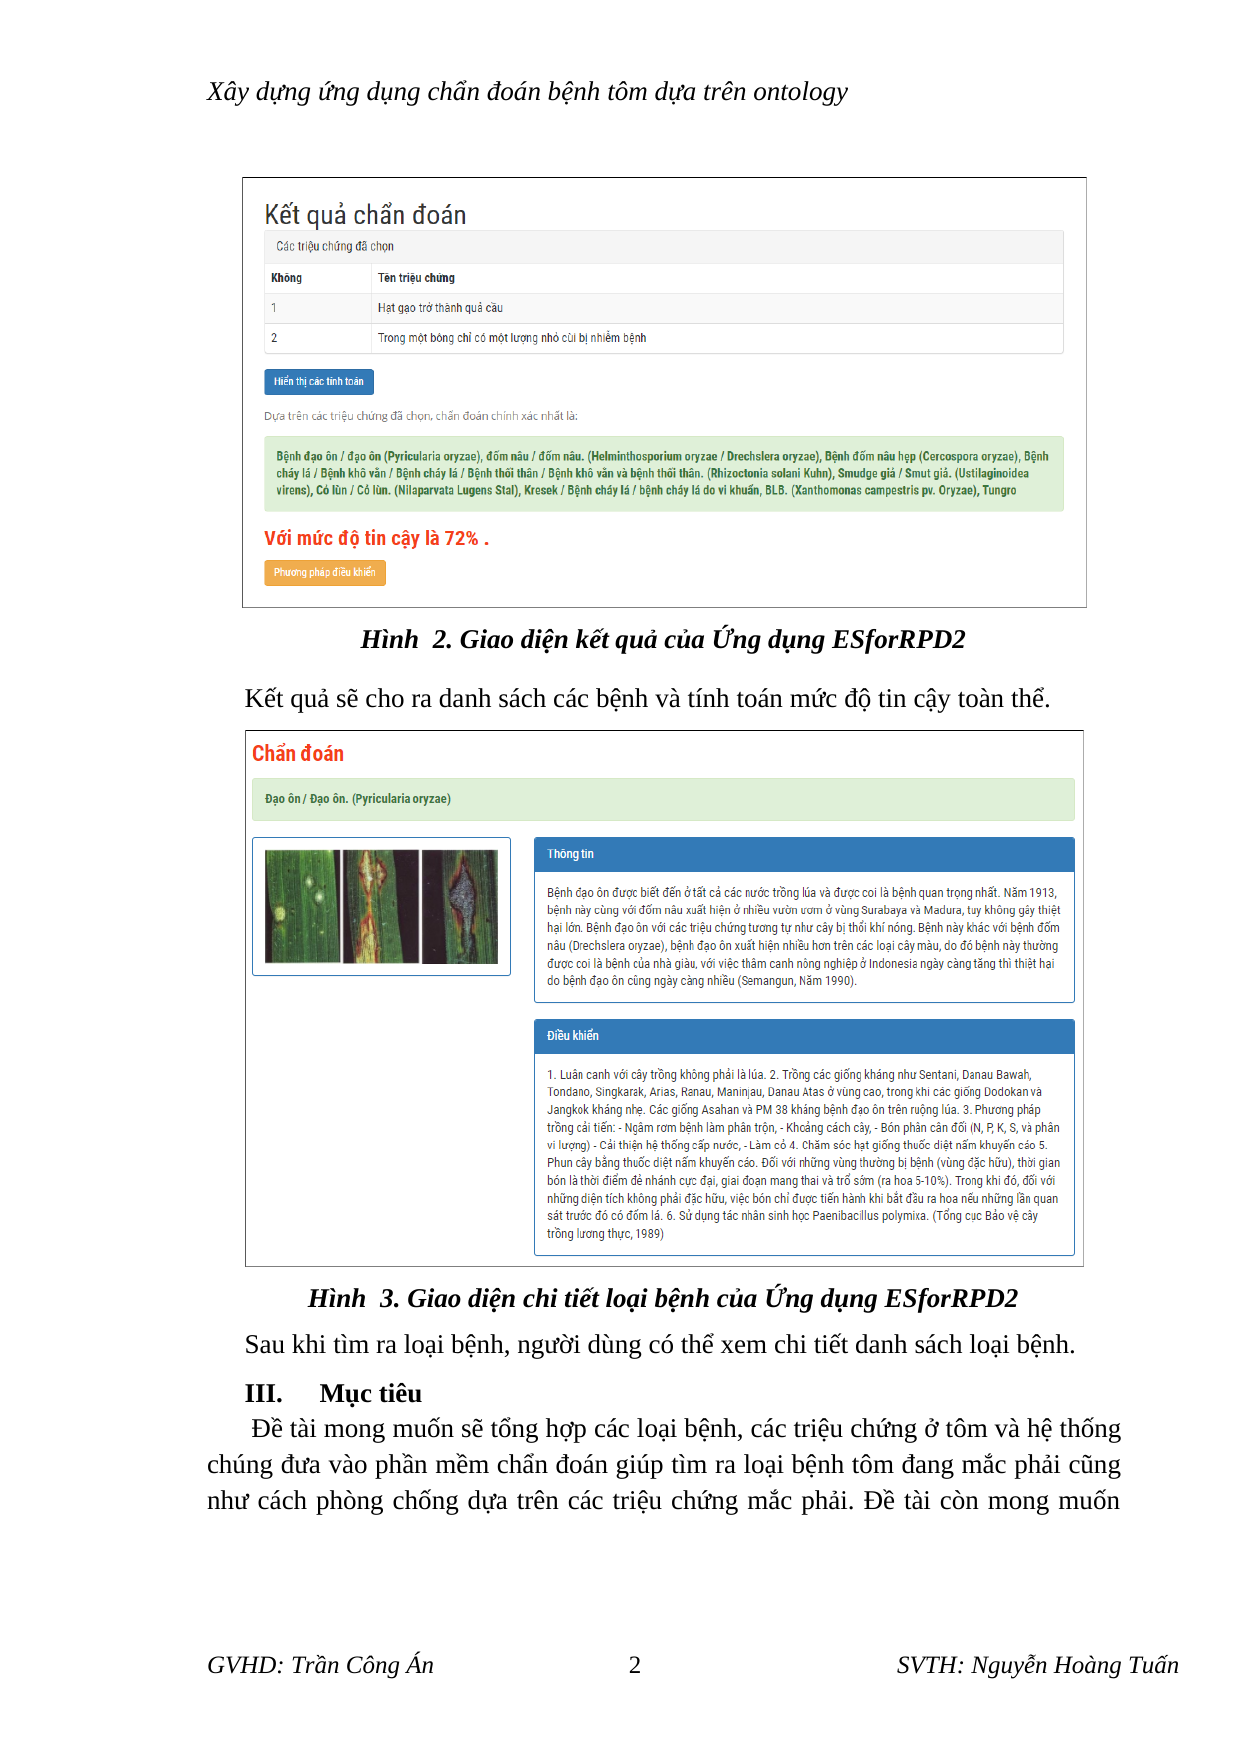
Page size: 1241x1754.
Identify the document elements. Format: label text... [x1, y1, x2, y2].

picture [245, 730, 1084, 1267]
text Hình 3. Giao diện chi tiết loại bệnh của Ứng dụng ESforRPD2 [207, 1282, 1122, 1313]
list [207, 1412, 1122, 1515]
text Mục tiêu [244, 1377, 1122, 1408]
picture [242, 177, 1087, 608]
text Hình 2. Giao diện kết quả của Ứng dụng ESforRPD2 [207, 623, 1122, 654]
text Kết quả sẽ cho ra danh sách các bệnh và tính toán mức độ tin cậy toàn thể. [244, 682, 1122, 713]
text Sau khi tìm ra loại bệnh, người dùng có thể xem chi tiết danh sách loại bệnh. [207, 1328, 1122, 1360]
